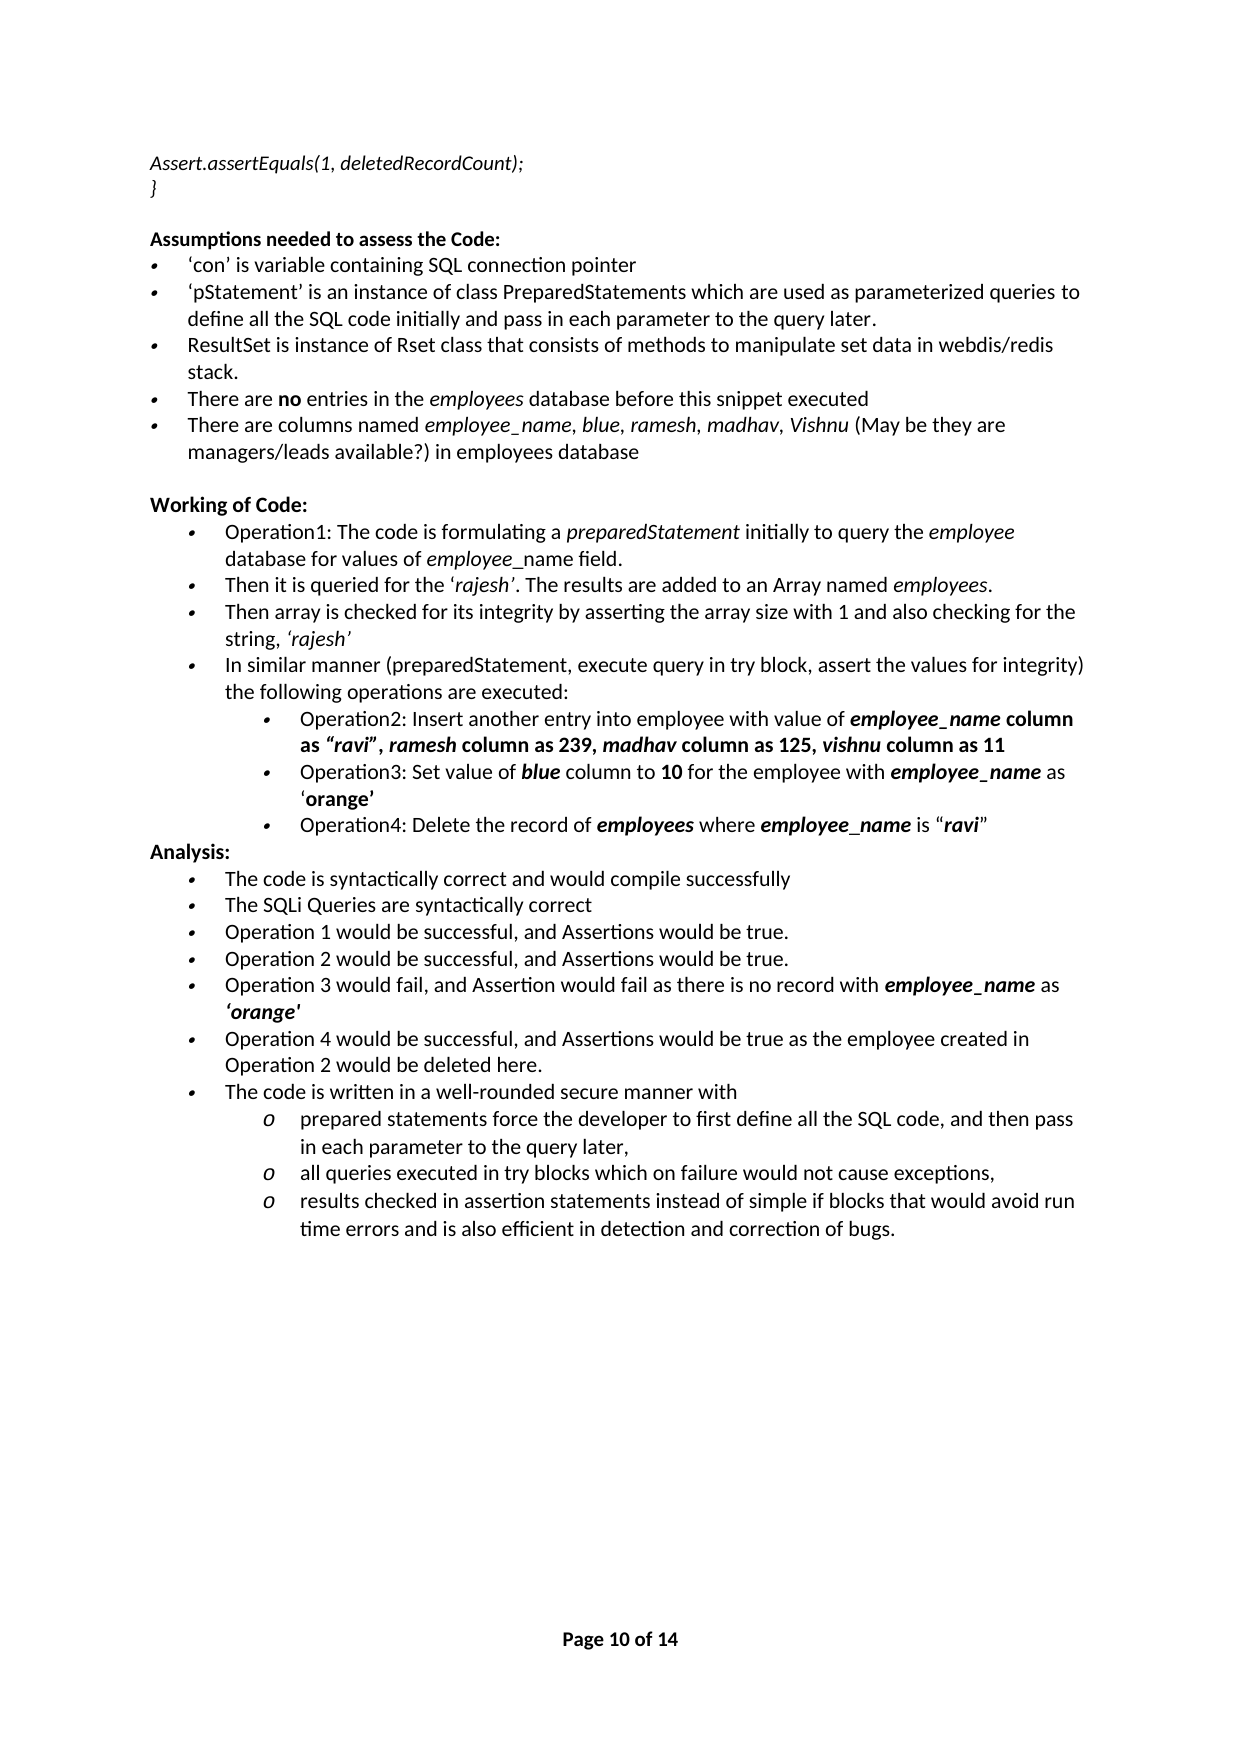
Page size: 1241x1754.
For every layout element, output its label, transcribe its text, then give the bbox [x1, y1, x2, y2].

list prepared statements force the developer to first define all the SQL code, and then pass in each parameter to the query later, [262, 1105, 1090, 1159]
text Working of Code: [150, 492, 1090, 518]
list Then array is checked for its integrity by asserting the array size with 1 and also checking for the string, ‘rajesh’ [187, 598, 1090, 652]
list There are columns named employee_name, blue, ramesh, madhav, Vishnu (May be they are managers/leads available?) in employees database [150, 412, 1090, 465]
list all queries executed in try blocks which on failure would not cause exceptions, [262, 1159, 1090, 1187]
list results checked in assertion statements instead of simple if blocks that would avoid run time errors and is also efficient in detection and correction of bugs. [262, 1187, 1090, 1242]
list The SQLi Queries are syntactically correct [187, 892, 1090, 918]
text Assert.assertEquals(1, deletedRecordCount); [150, 150, 1090, 175]
list Operation2: Insert another entry into employee with value of employee_name column as “ravi”, ramesh column as 239, madhav column as 125, vishnu column as 11 [262, 705, 1090, 758]
text } [150, 175, 1090, 201]
list Then it is queried for the ‘rajesh’. The results are added to an Array named employees. [187, 572, 1090, 598]
list ResultSet is instance of Rset class that consists of methods to manipulate set data in webdis/redis stack. [150, 332, 1090, 385]
text Analysis: [150, 838, 1090, 865]
list Operation1: The code is formulating a preparedStatement initially to query the employee database for values of employee_name field. [187, 518, 1090, 572]
list In similar manner (preparedStatement, execute query in try block, assert the values for integrity) the following operations are executed: [187, 652, 1090, 705]
list Operation3: Set value of blue column to 10 for the employee with employee_name as ‘orange’ [262, 758, 1090, 812]
list Operation 1 would be successful, and Assertions would be true. [187, 918, 1090, 945]
list Operation 2 would be successful, and Assertions would be true. [187, 945, 1090, 972]
list Operation 4 would be successful, and Assertions would be true as the employee created in Operation 2 would be deleted here. [187, 1025, 1090, 1078]
list The code is written in a well-rounded secure manner with [187, 1078, 1090, 1105]
list The code is syntactically correct and would compile successfully [187, 865, 1090, 892]
list There are no entries in the employees database before this snippet executed [150, 385, 1090, 412]
list ‘con’ is variable containing SQL connection pointer [150, 252, 1090, 278]
list Operation4: Delete the record of employees where employee_name is “ravi” [262, 812, 1090, 838]
list Operation 3 would fail, and Assertion would fail as there is no record with employee_name as ‘orange' [187, 972, 1090, 1025]
text Assumptions needed to assess the Code: [150, 226, 1090, 252]
list ‘pStatement’ is an instance of class PreparedStatements which are used as parameterized queries to define all the SQL code initially and pass in each parameter to the query later. [150, 278, 1090, 332]
